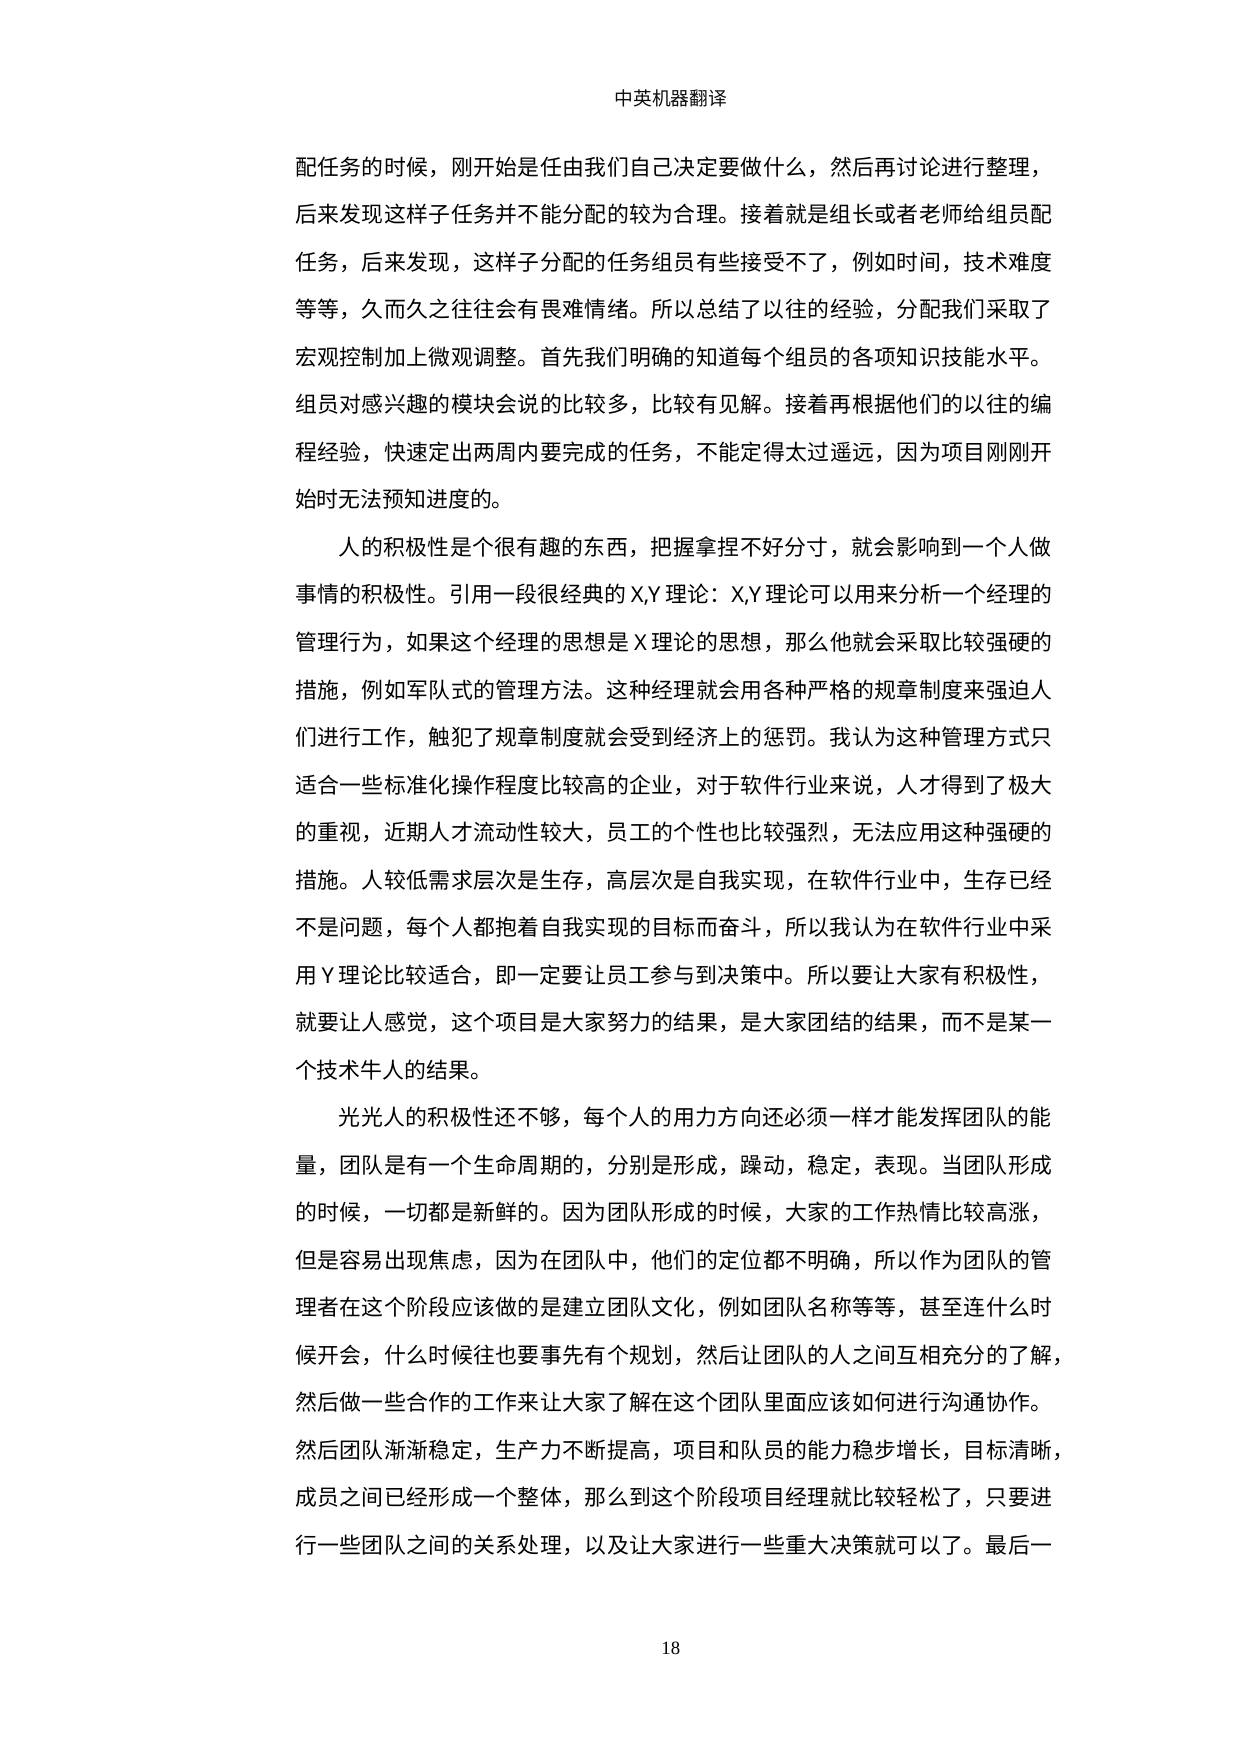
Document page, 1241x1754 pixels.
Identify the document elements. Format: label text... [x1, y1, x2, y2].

text 人的积极性是个很有趣的东西，把握拿捏不好分寸，就会影响到一个人做事情的积极性。引用一段很经典的X,Y理论：X,Y理论可以用来分析一个经理的管理行为，如果这个经理的思想是X理论的思想，那么他就会采取比较强硬的措施，例如军队式的管理方法。这种经理就会用各种严格的规章制度来强迫人们进行工作，触犯了规章制度就会受到经济上的惩罚。我认为这种管理方式只适合一些标准化操作程度比较高的企业，对于软件行业来说，人才得到了极大的重视，近期人才流动性较大，员工的个性也比较强烈，无法应用这种强硬的措施。人较低需求层次是生存，高层次是自我实现，在软件行业中，生存已经不是问题，每个人都抱着自我实现的目标而奋斗，所以我认为在软件行业中采用Y理论比较适合，即一定要让员工参与到决策中。所以要让大家有积极性，就要让人感觉，这个项目是大家努力的结果，是大家团结的结果，而不是某一个技术牛人的结果。 [295, 530, 1053, 1084]
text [295, 1100, 1053, 1559]
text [295, 150, 1053, 514]
